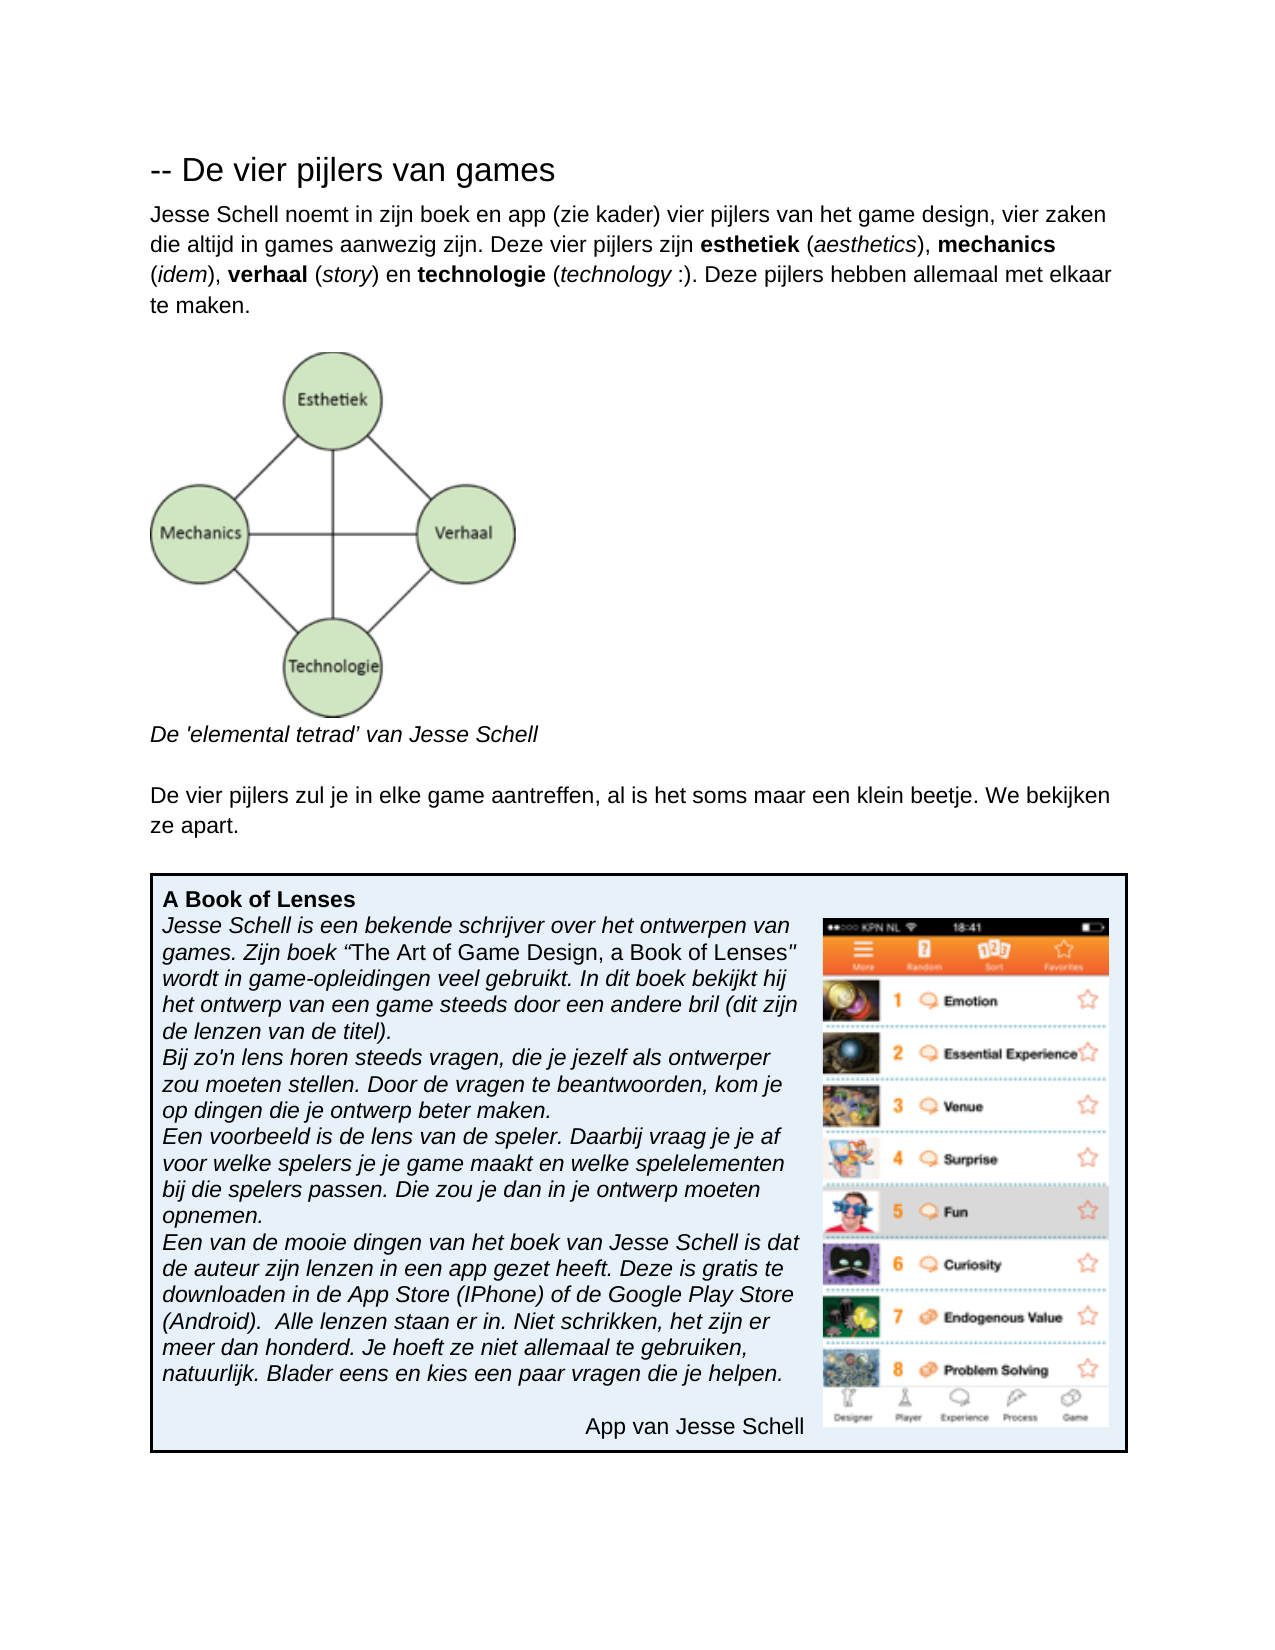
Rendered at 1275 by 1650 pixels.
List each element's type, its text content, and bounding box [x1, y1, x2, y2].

subtitle -- De vier pijlers van games [150, 150, 1125, 188]
table_header A Book of Lenses Jesse Schell is een bekende schrijver over het ontwerpen van games. Zijn boek “The Art of Game Design, a Book of Lenses" wordt in game-opleidingen veel gebruikt. In dit boek bekijkt hij het ontwerp van een game steeds door een andere bril (dit zijn de lenzen van de titel). Bij zo'n lens horen steeds vragen, die je jezelf als ontwerper zou moeten stellen. Door de vragen te beantwoorden, kom je op dingen die je ontwerp beter maken. Een voorbeeld is de lens van de speler. Daarbij vraag je je af voor welke spelers je je game maakt en welke spelelementen bij die spelers passen. Die zou je dan in je ontwerp moeten opnemen. Een van de mooie dingen van het boek van Jesse Schell is dat de auteur zijn lenzen in een app gezet heeft. Deze is gratis te downloaden in de App Store (IPhone) of de Google Play Store (Android). Alle lenzen staan er in. Niet schrikken, het zijn er meer dan honderd. Je hoeft ze niet allemaal te gebruiken, natuurlijk. Blader eens en kies een paar vragen die je helpen. App van Jesse Schell [153, 876, 1125, 1450]
picture [822, 918, 1109, 1427]
text De 'elemental tetrad’ van Jesse Schell [150, 721, 1125, 748]
text De vier pijlers zul je in elke game aantreffen, al is het soms maar een klein beetje. We bekijken ze apart. [150, 782, 1125, 838]
picture [150, 352, 516, 718]
text Jesse Schell noemt in zijn boek en app (zie kader) vier pijlers van het game design, vier zaken die altijd in games aanwezig zijn. Deze vier pijlers zijn esthetiek (aesthetics), mechanics (idem), verhaal (story) en technologie (technology :). Deze pijlers hebben allemaal met elkaar te maken. [150, 201, 1125, 318]
